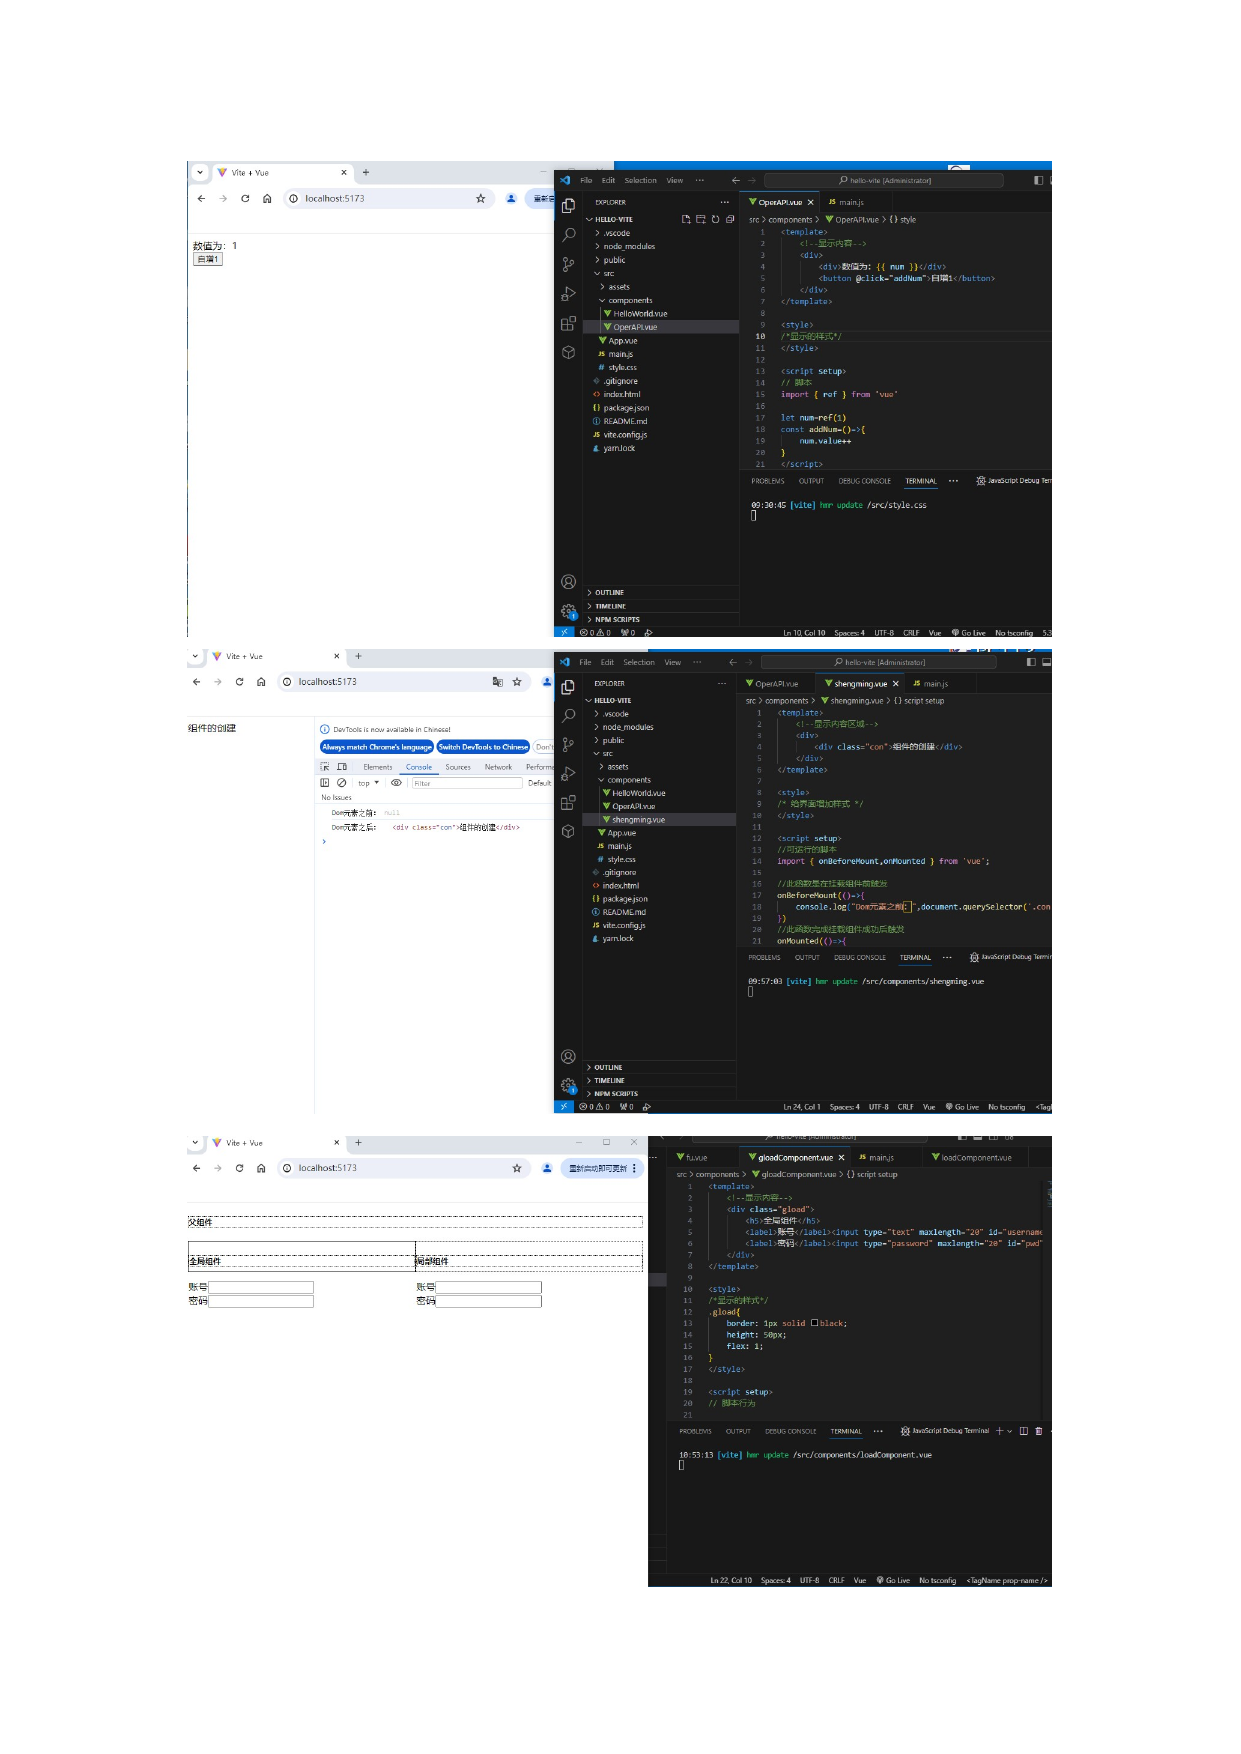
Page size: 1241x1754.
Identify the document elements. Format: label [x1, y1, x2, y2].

picture [187, 161, 1052, 637]
picture [187, 1136, 1052, 1587]
picture [187, 649, 1052, 1114]
